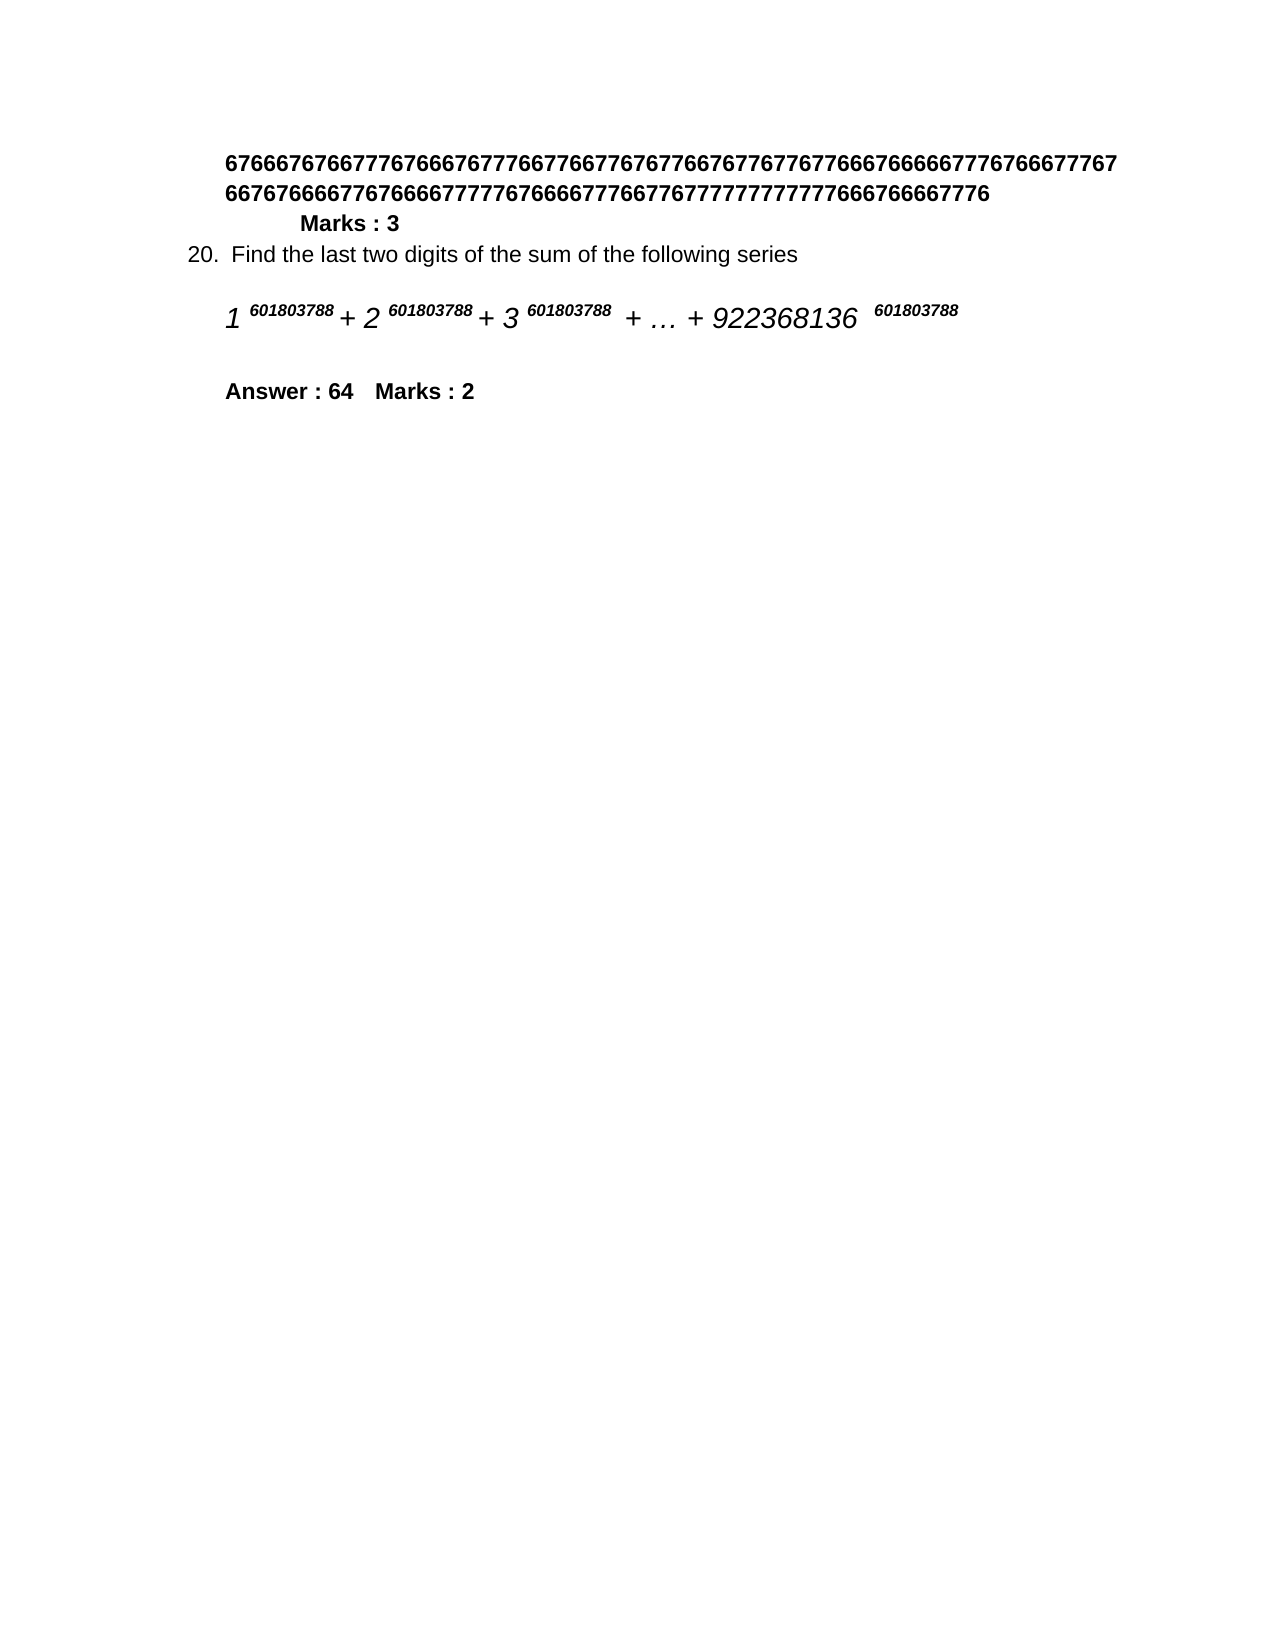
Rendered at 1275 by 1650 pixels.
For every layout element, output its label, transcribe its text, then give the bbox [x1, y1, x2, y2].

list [187, 150, 1125, 237]
list Find the last two digits of the sum of the following series [187, 241, 1125, 267]
text Answer : 64 Marks : 2 [150, 378, 1125, 404]
text 1 601803788 + 2 601803788 + 3 601803788 + … + 922368136 601803788 [150, 301, 1125, 334]
